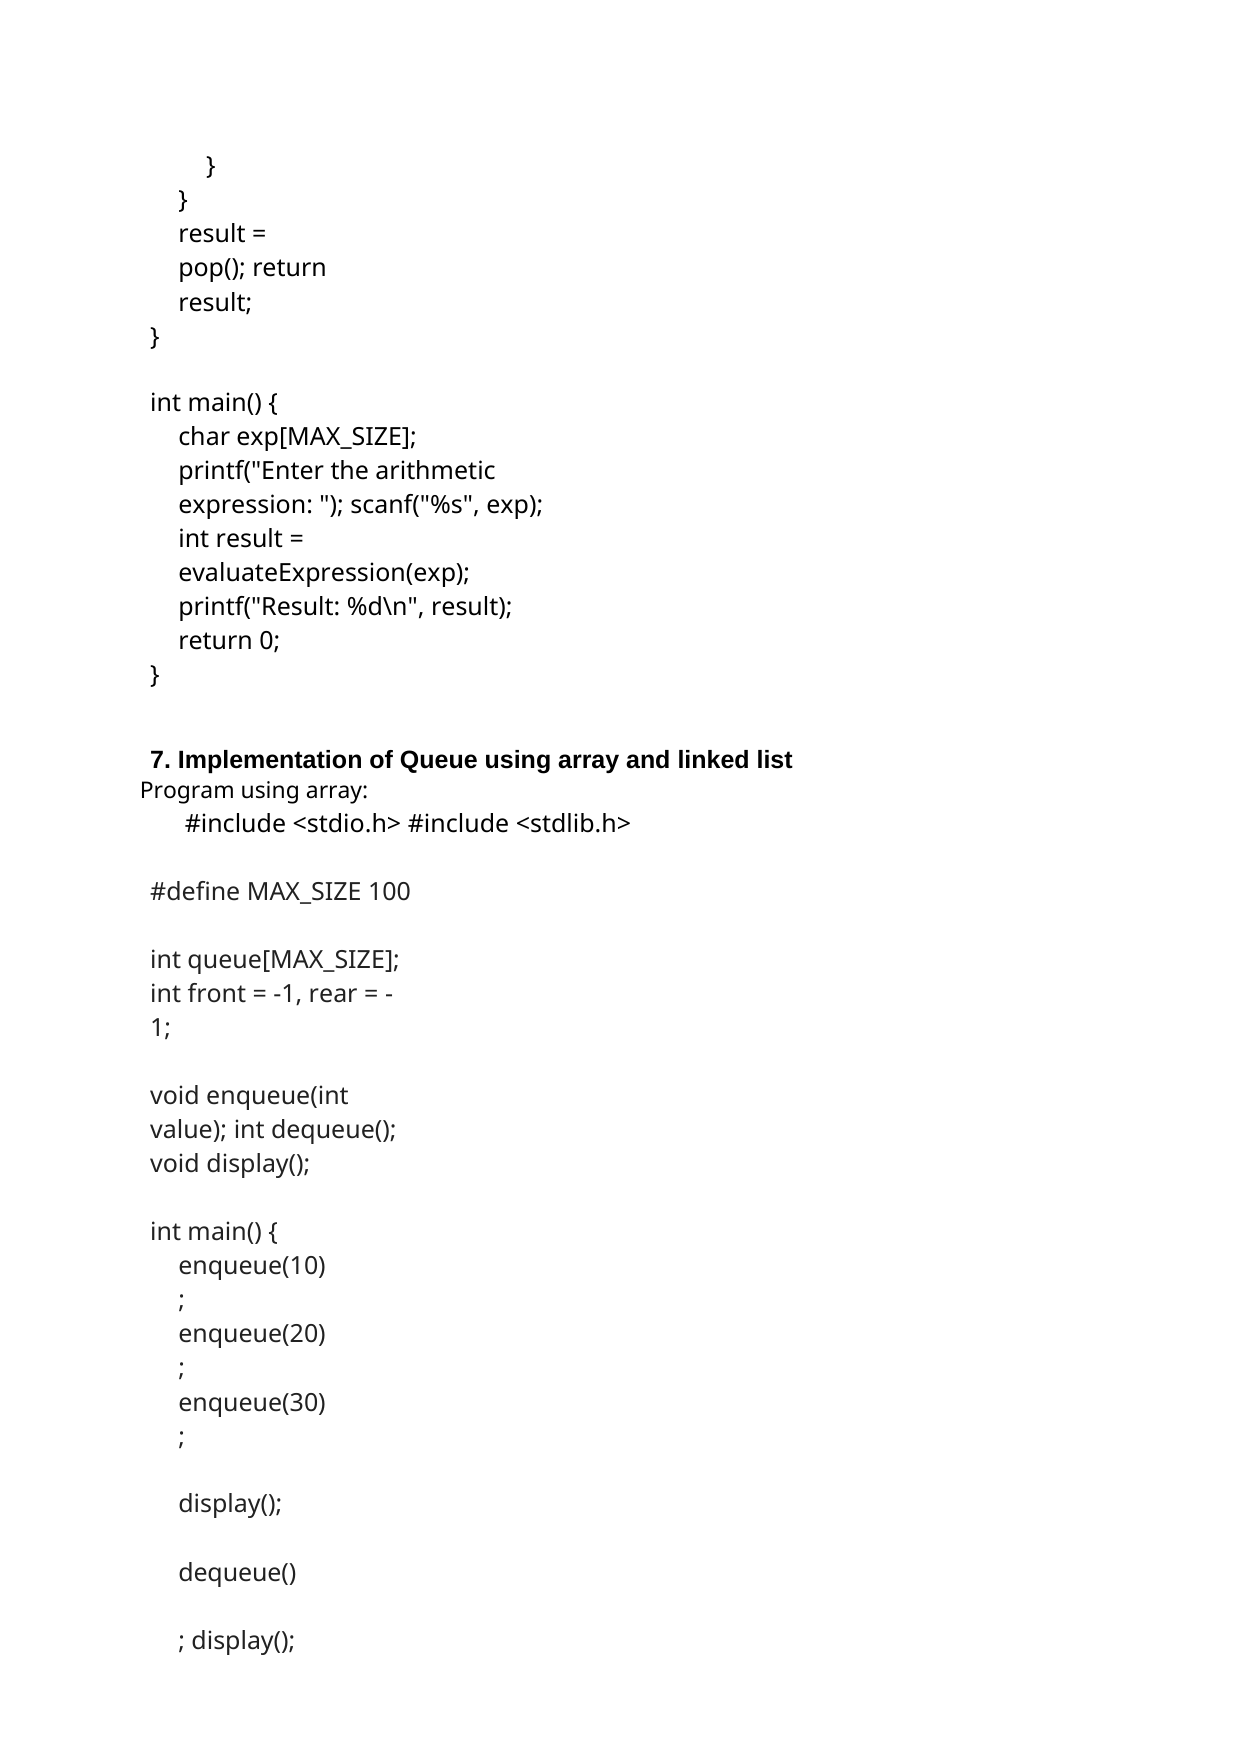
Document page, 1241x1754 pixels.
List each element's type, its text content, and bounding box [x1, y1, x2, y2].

text void display(); [150, 1146, 1098, 1180]
text return 0; [178, 623, 1098, 657]
text } [150, 318, 1098, 352]
text int main() { [150, 384, 1098, 419]
text display(); dequeue(); display(); [178, 1486, 299, 1656]
text } [206, 148, 1098, 182]
subtitle 7. Implementation of Queue using array and linked list [150, 745, 1098, 774]
text } [150, 657, 1098, 691]
text int result = evaluateExpression(exp); printf("Result: %d\n", result); [178, 521, 585, 623]
text #include <stdio.h> #include <stdlib.h> [178, 805, 1098, 839]
text #define MAX_SIZE 100 [150, 873, 1098, 907]
text } [178, 182, 1098, 216]
text int queue[MAX_SIZE]; int front = -1, rear = -1; [150, 941, 401, 1043]
text void enqueue(int value); int dequeue(); [150, 1077, 418, 1146]
text int main() { enqueue(10); enqueue(20); enqueue(30); [150, 1214, 328, 1452]
text Program using array: [139, 774, 1098, 805]
text printf("Enter the arithmetic expression: "); scanf("%s", exp); [178, 453, 635, 521]
text result = pop(); return result; [178, 216, 335, 318]
text char exp[MAX_SIZE]; [178, 419, 1098, 453]
